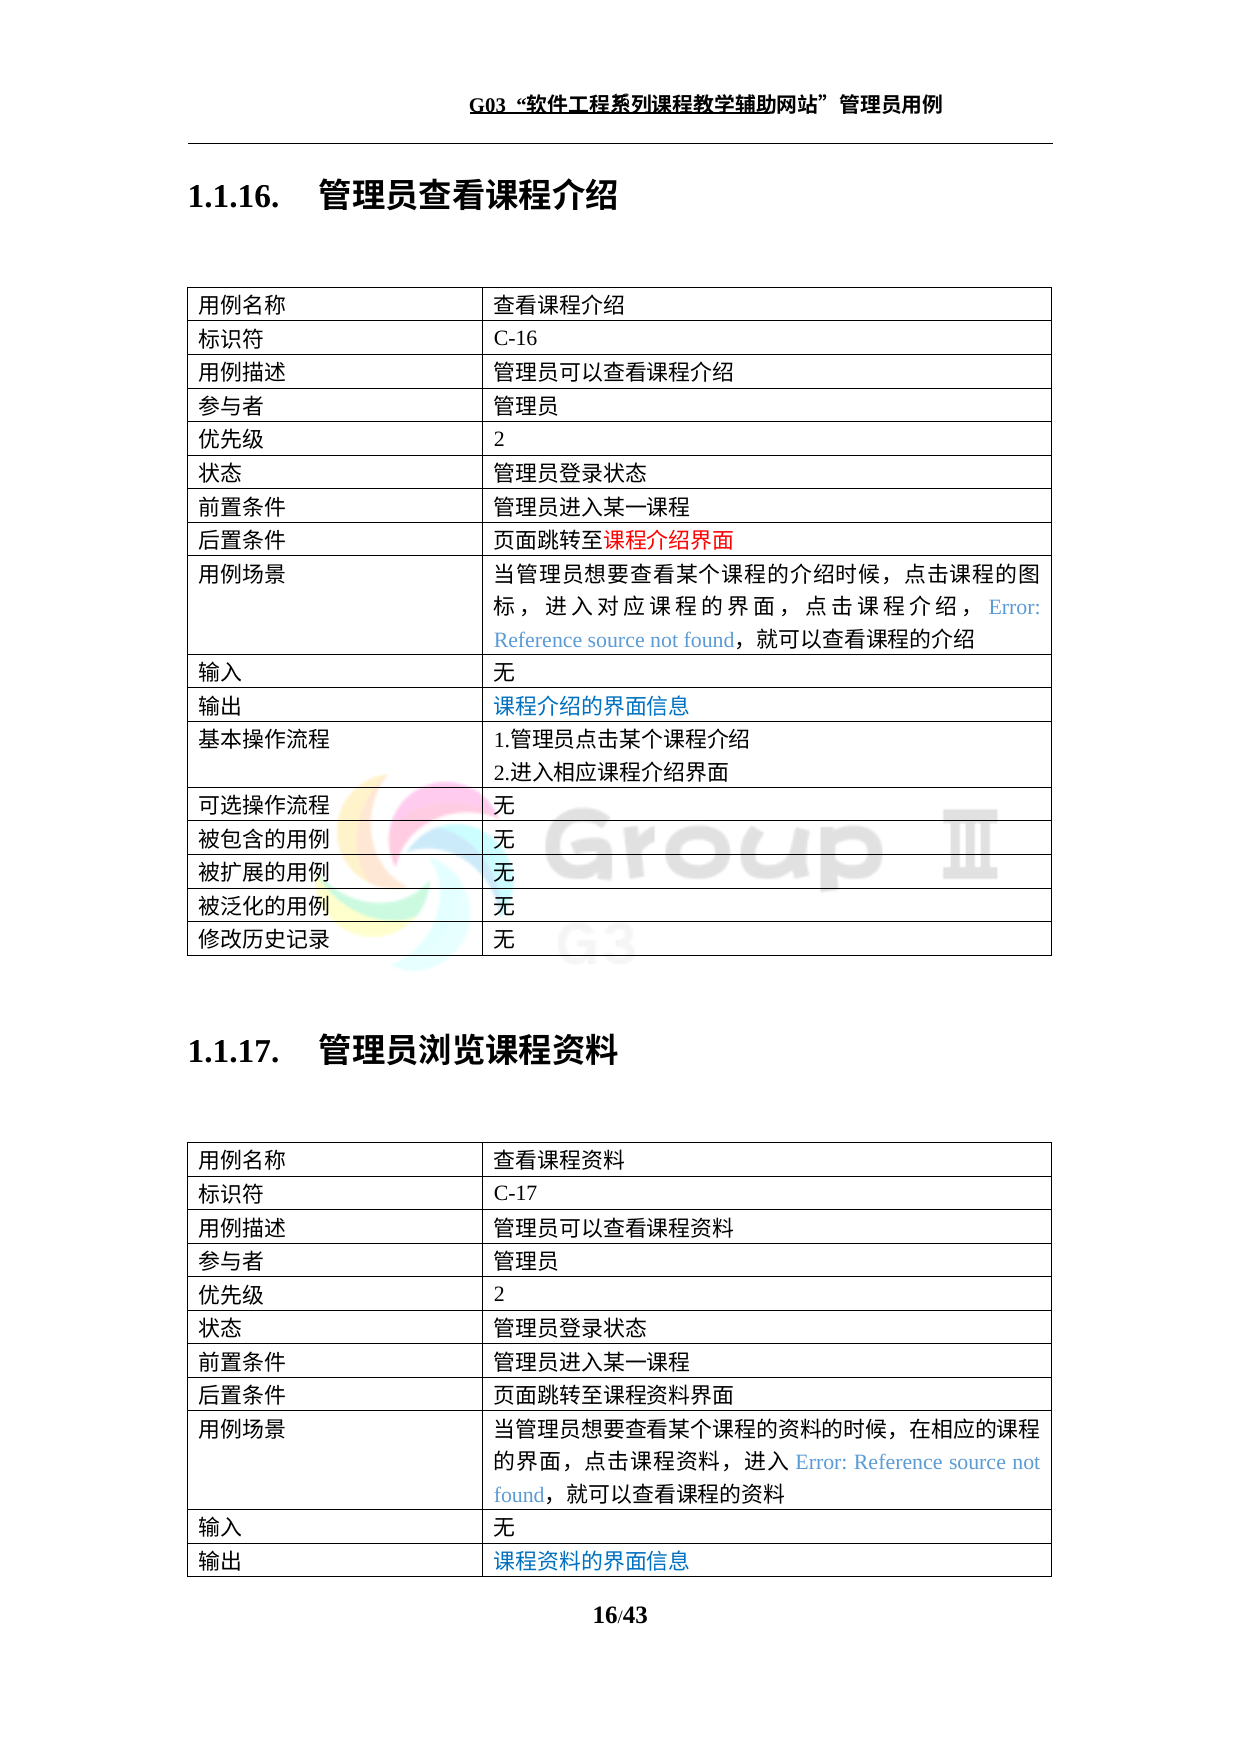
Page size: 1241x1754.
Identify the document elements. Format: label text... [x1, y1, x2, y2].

table_cell 课程介绍的界面信息 [483, 688, 1051, 721]
table_cell 管理员登录状态 [483, 456, 1051, 488]
table_cell 用例场景 [188, 556, 482, 654]
table_cell 2 [483, 1277, 1051, 1310]
table_cell 基本操作流程 [188, 722, 482, 787]
subtitle 管理员浏览课程资料 [187, 1015, 1053, 1080]
table_cell 优先级 [188, 422, 482, 454]
table_cell 管理员 [483, 1244, 1051, 1276]
table_cell 输入 [188, 1510, 482, 1542]
subtitle 管理员查看课程介绍 [187, 160, 1053, 225]
table_cell 无 [483, 788, 1051, 820]
table_cell 无 [483, 889, 1051, 921]
table_cell 管理员进入某一课程 [483, 1344, 1051, 1377]
table_cell 状态 [188, 1311, 482, 1343]
table_cell 被泛化的用例 [188, 889, 482, 921]
table_header 查看课程资料 [483, 1143, 1051, 1176]
table_cell 后置条件 [188, 523, 482, 555]
table_cell 输入 [188, 655, 482, 687]
table_cell 无 [483, 855, 1051, 887]
table_cell 优先级 [188, 1277, 482, 1310]
table_cell 状态 [188, 456, 482, 488]
table_cell 无 [483, 1510, 1051, 1542]
table_cell 无 [483, 655, 1051, 687]
table_cell 页面跳转至课程介绍界面 [483, 523, 1051, 555]
table_cell 可选操作流程 [188, 788, 482, 820]
table_cell 参与者 [188, 1244, 482, 1276]
table_cell 标识符 [188, 321, 482, 354]
table_cell 被扩展的用例 [188, 855, 482, 887]
table_cell C-17 [483, 1177, 1051, 1209]
table_cell 管理员登录状态 [483, 1311, 1051, 1343]
table_cell 页面跳转至课程资料界面 [483, 1378, 1051, 1410]
table_cell 1.管理员点击某个课程介绍 2.进入相应课程介绍界面 [483, 722, 1051, 787]
table_cell 前置条件 [188, 1344, 482, 1377]
table_cell 用例场景 [188, 1411, 482, 1509]
table_cell 课程资料的界面信息 [483, 1544, 1051, 1576]
table_cell C-16 [483, 321, 1051, 354]
table_cell 管理员 [483, 389, 1051, 421]
table_cell 管理员可以查看课程介绍 [483, 355, 1051, 387]
table_cell 2 [483, 422, 1051, 454]
table_cell 后置条件 [188, 1378, 482, 1410]
table_cell 参与者 [188, 389, 482, 421]
table_header 用例名称 [188, 1143, 482, 1176]
table_header 用例名称 [188, 288, 482, 320]
table_cell 输出 [188, 688, 482, 721]
table_cell 修改历史记录 [188, 922, 482, 954]
table_cell 输出 [188, 1544, 482, 1576]
table_header 查看课程介绍 [483, 288, 1051, 320]
table_cell 前置条件 [188, 489, 482, 522]
table_cell 被包含的用例 [188, 821, 482, 854]
table_cell 无 [483, 821, 1051, 854]
table_cell 用例描述 [188, 1210, 482, 1243]
table_cell 管理员进入某一课程 [483, 489, 1051, 522]
table_cell 标识符 [188, 1177, 482, 1209]
table_cell 管理员可以查看课程资料 [483, 1210, 1051, 1243]
table_cell 用例描述 [188, 355, 482, 387]
table_cell 无 [483, 922, 1051, 954]
